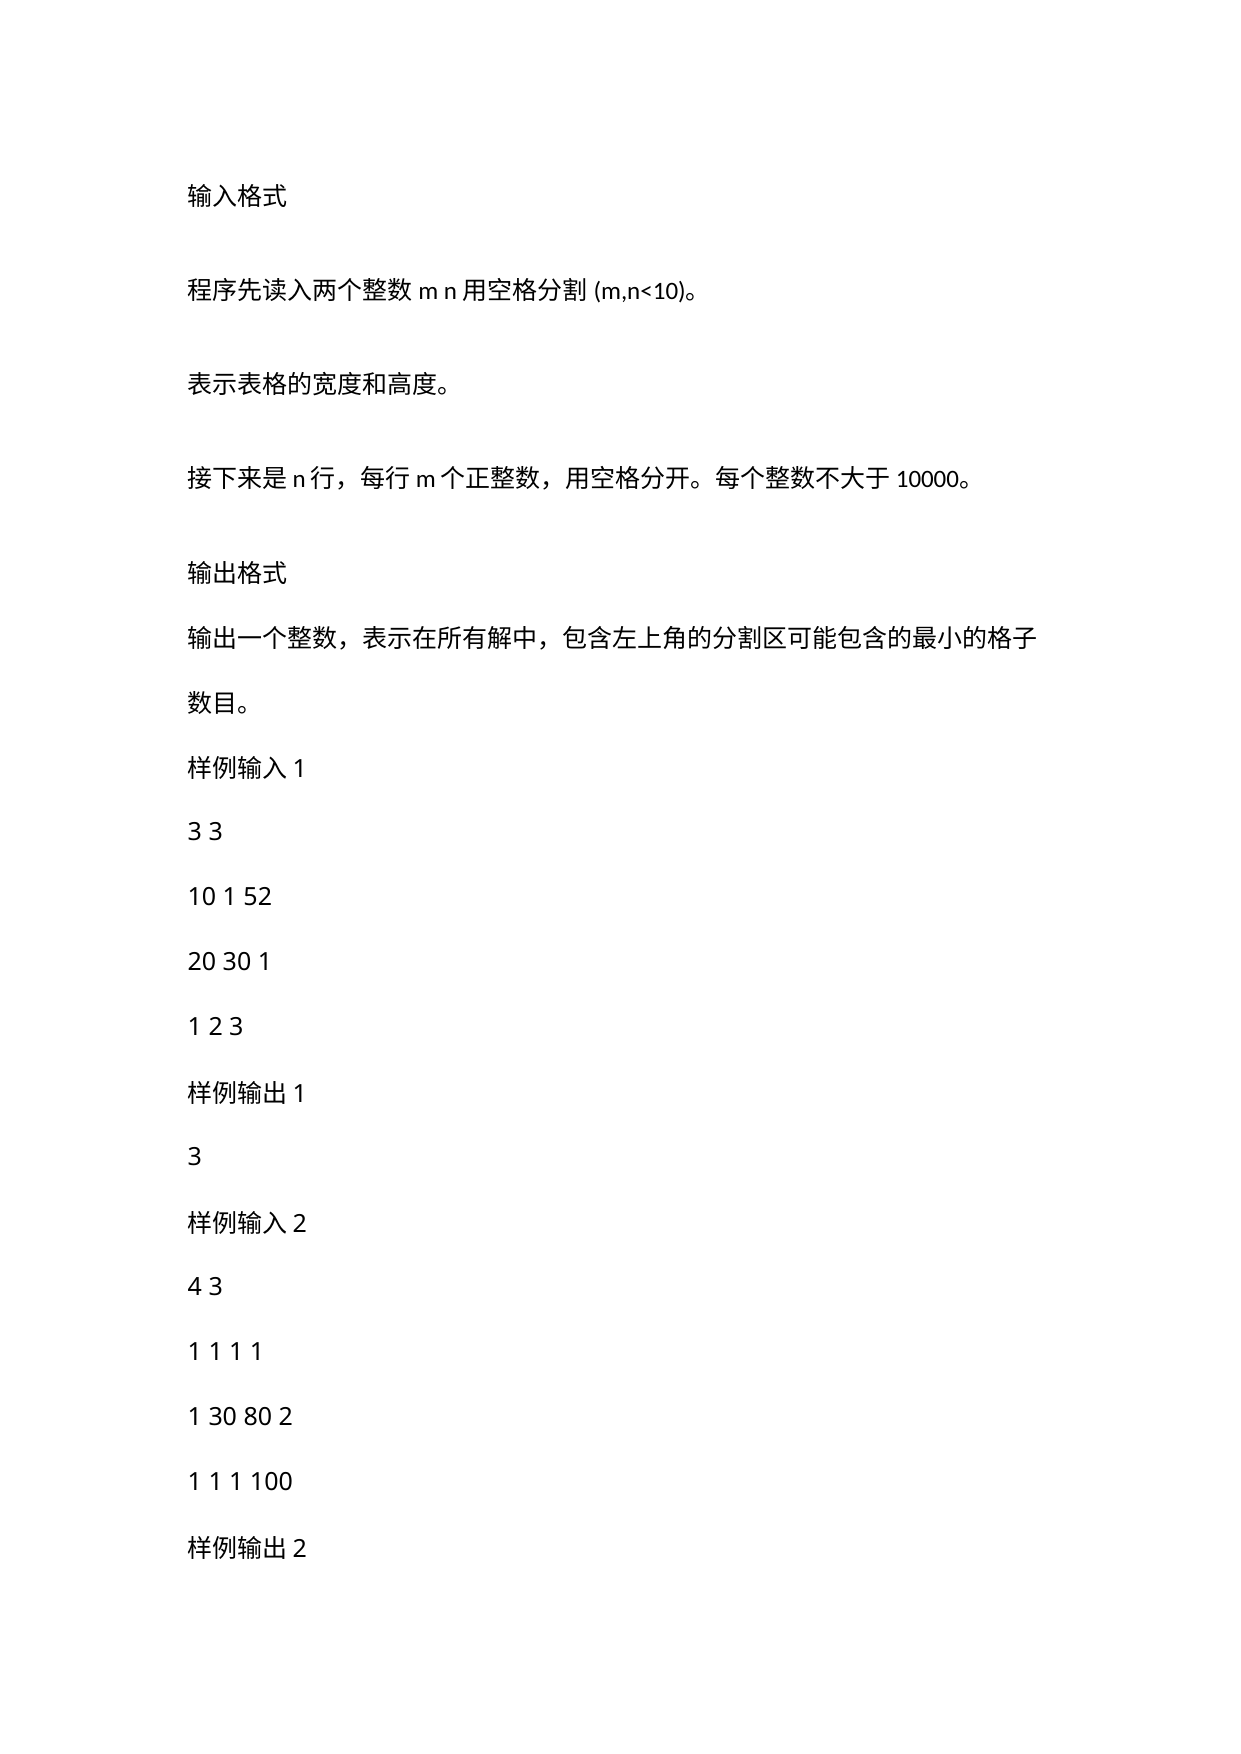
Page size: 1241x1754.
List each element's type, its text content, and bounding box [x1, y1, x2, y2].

text 输入格式 [187, 162, 1053, 227]
text 程序先读入两个整数 m n 用空格分割 (m,n<10)。 [187, 256, 1053, 321]
text 样例输出2 [187, 1514, 1053, 1579]
text 输出一个整数，表示在所有解中，包含左上角的分割区可能包含的最小的格子数目。 [187, 604, 1053, 734]
text 3 3 10 1 52 20 30 1 1 2 3 [187, 799, 1053, 1059]
text 4 3 1 1 1 1 1 30 80 2 1 1 1 100 [187, 1254, 1053, 1514]
text 输出格式 [187, 539, 1053, 604]
text 3 [187, 1124, 1053, 1189]
text 样例输入1 [187, 734, 1053, 799]
text 样例输入2 [187, 1189, 1053, 1254]
text 接下来是n行，每行m个正整数，用空格分开。每个整数不大于10000。 [187, 444, 1053, 509]
text 样例输出1 [187, 1059, 1053, 1124]
text 表示表格的宽度和高度。 [187, 350, 1053, 415]
